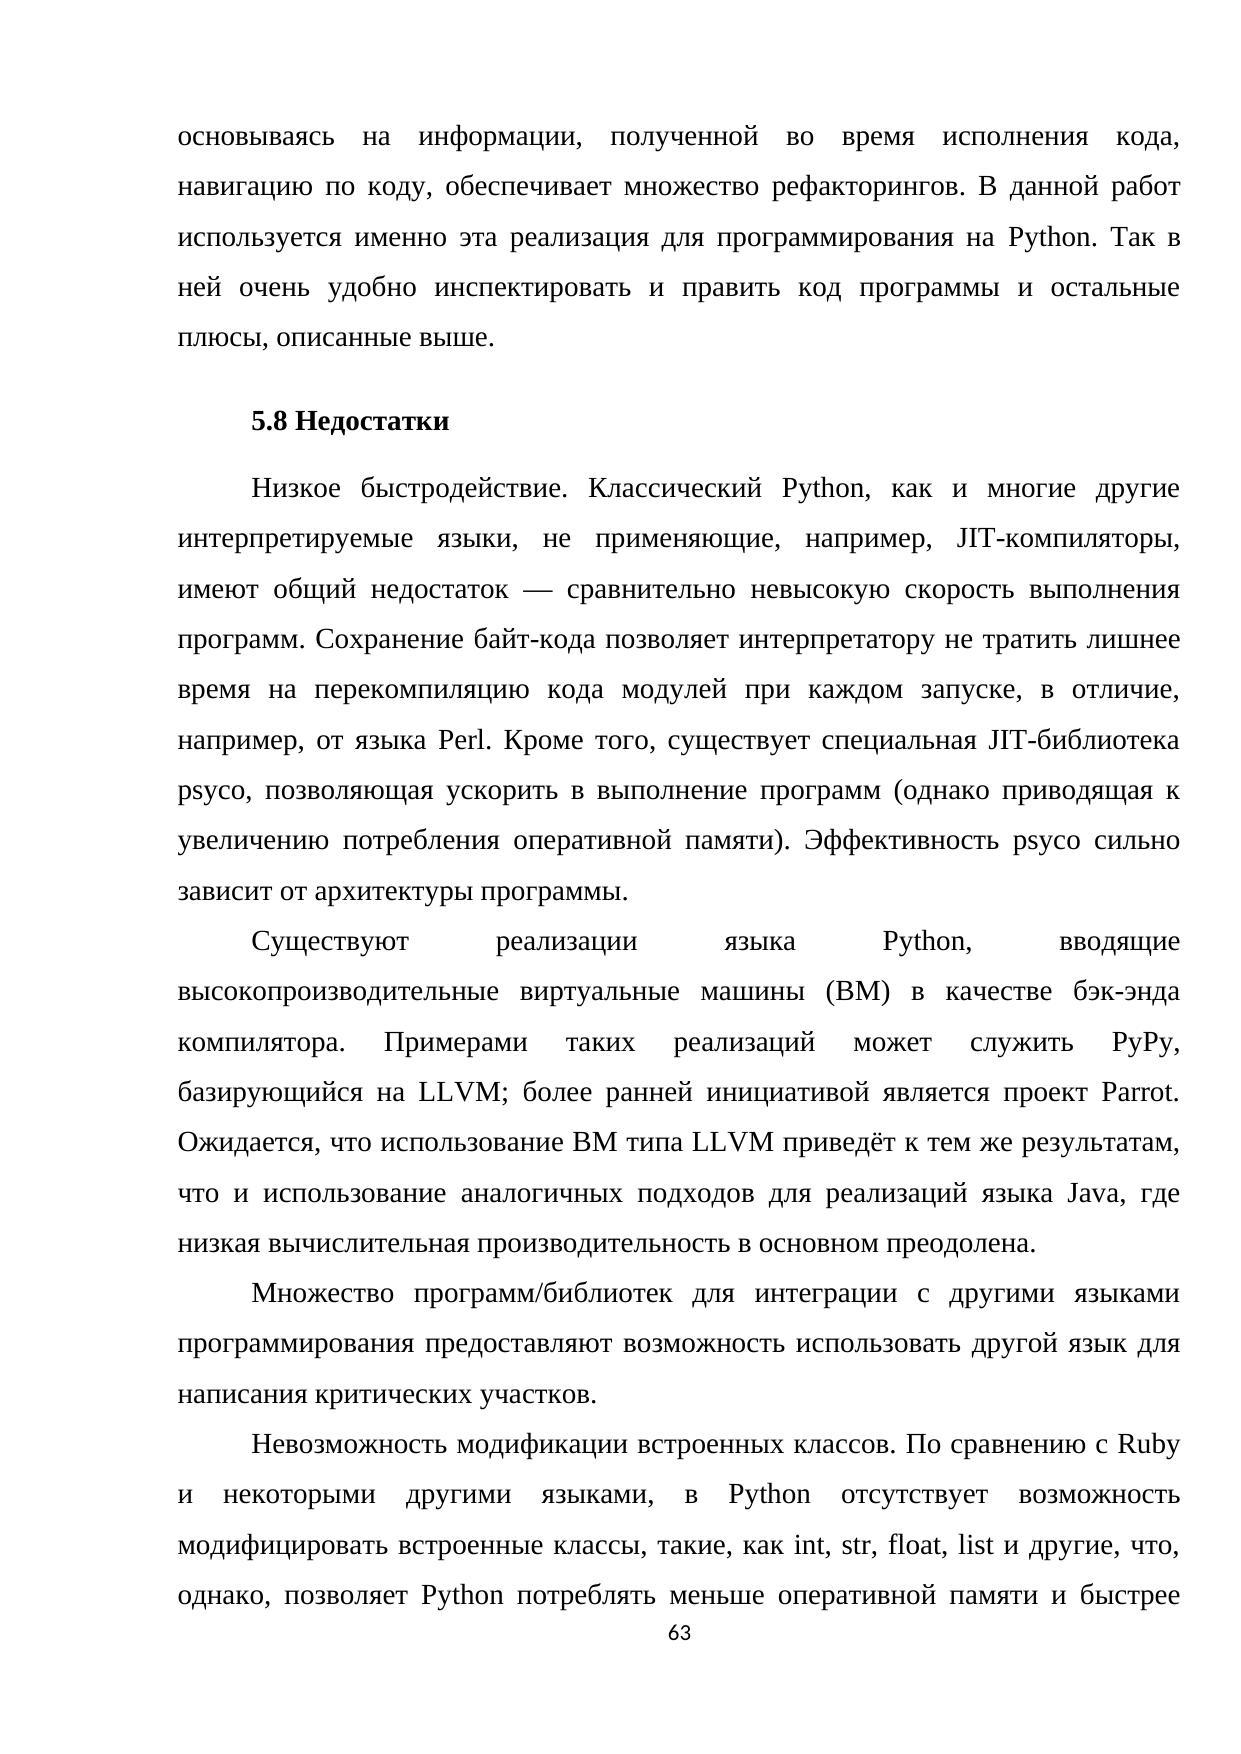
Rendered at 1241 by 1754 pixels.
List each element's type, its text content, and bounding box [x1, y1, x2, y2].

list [177, 118, 1181, 353]
text Низкое быстродействие. Классический Python, как и многие другие интерпретируемые языки, не применяющие, например, JIT-компиляторы, имеют общий недостаток — сравнительно невысокую скорость выполнения программ. Сохранение байт-кода позволяет интерпретатору не тратить лишнее время на перекомпиляцию кода модулей при каждом запуске, в отличие, например, от языка Perl. Кроме того, существует специальная JIT-библиотека psyco, позволяющая ускорить в выполнение программ (однако приводящая к увеличению потребления оперативной памяти). Эффективность psyco сильно зависит от архитектуры программы. [177, 470, 1181, 906]
text Множество программ/библиотек для интеграции с другими языками программирования предоставляют возможность использовать другой язык для написания критических участков. [177, 1275, 1181, 1409]
text 5.8 Недостатки [177, 403, 1181, 437]
text Существуют реализации языка Python, вводящие высокопроизводительные виртуальные машины (ВМ) в качестве бэк-энда компилятора. Примерами таких реализаций может служить PyPy, базирующийся на LLVM; более ранней инициативой является проект Parrot. Ожидается, что использование ВМ типа LLVM приведёт к тем же результатам, что и использование аналогичных подходов для реализаций языка Java, где низкая вычислительная производительность в основном преодолена. [177, 923, 1181, 1258]
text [177, 1426, 1181, 1611]
